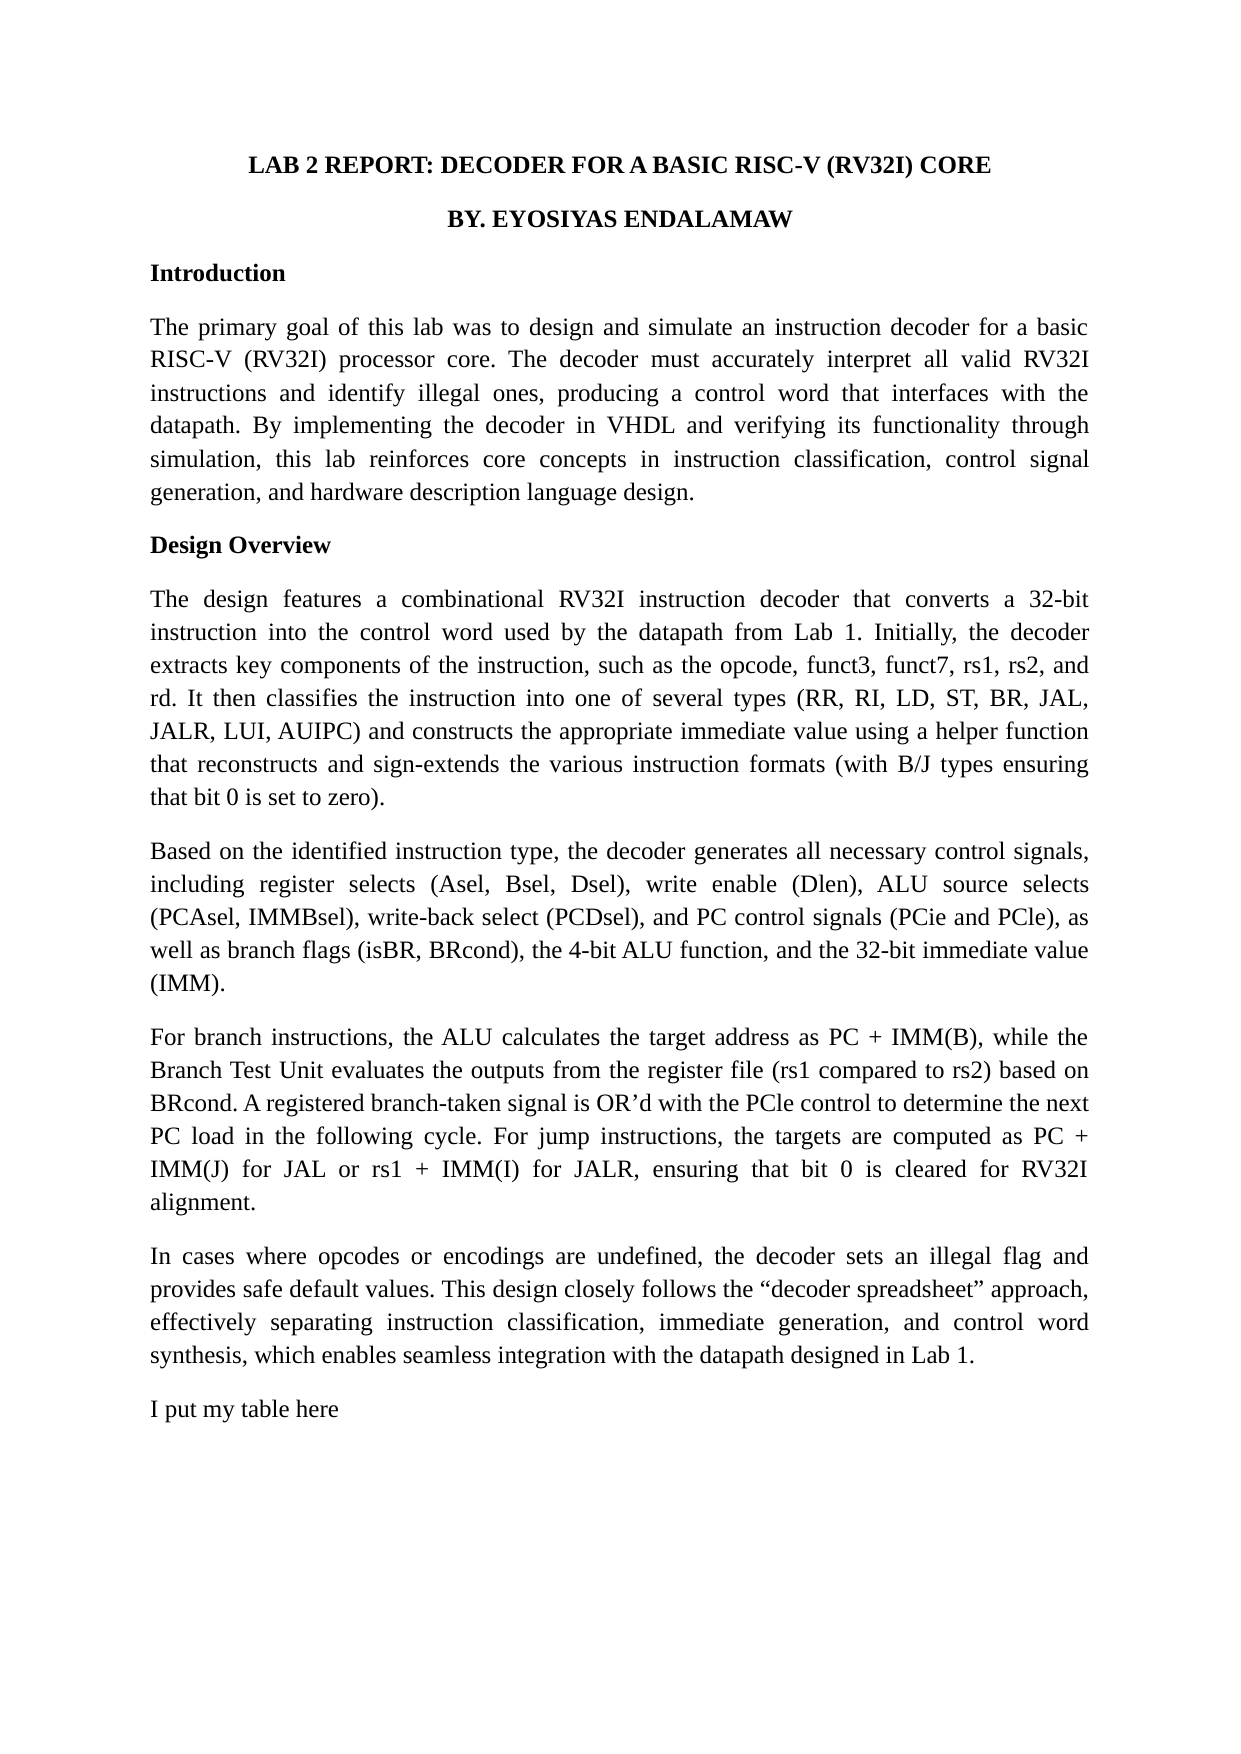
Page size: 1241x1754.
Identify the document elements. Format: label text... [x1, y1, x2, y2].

text For branch instructions, the ALU calculates the target address as PC + IMM(B), while the Branch Test Unit evaluates the outputs from the register file (rs1 compared to rs2) based on BRcond. A registered branch-taken signal is OR’d with the PCle control to determine the next PC load in the following cycle. For jump instructions, the targets are computed as PC + IMM(J) for JAL or rs1 + IMM(I) for JALR, ensuring that bit 0 is cleared for RV32I alignment. [150, 1022, 1090, 1216]
text BY. EYOSIYAS ENDALAMAW [150, 204, 1090, 233]
text Introduction [150, 258, 1090, 286]
text Based on the identified instruction type, the decoder generates all necessary control signals, including register selects (Asel, Bsel, Dsel), write enable (Dlen), ALU source selects (PCAsel, IMMBsel), write-back select (PCDsel), and PC control signals (PCie and PCle), as well as branch flags (isBR, BRcond), the 4-bit ALU function, and the 32-bit immediate value (IMM). [150, 836, 1090, 997]
text The primary goal of this lab was to design and simulate an instruction decoder for a basic RISC-V (RV32I) processor core. The decoder must accurately interpret all valid RV32I instructions and identify illegal ones, producing a control word that interfaces with the datapath. By implementing the decoder in VHDL and verifying its functionality through simulation, this lab reinforces core concepts in instruction classification, control signal generation, and hardware description language design. [150, 312, 1090, 505]
text Design Overview [150, 531, 1090, 559]
text I put my table here [150, 1394, 1090, 1423]
text In cases where opcodes or encodings are undefined, the decoder sets an illegal flag and provides safe default values. This design closely follows the “decoder spreadsheet” approach, effectively separating instruction classification, immediate generation, and control word synthesis, which enables seamless integration with the datapath designed in Lab 1. [150, 1241, 1090, 1369]
text The design features a combinational RV32I instruction decoder that converts a 32-bit instruction into the control word used by the datapath from Lab 1. Initially, the decoder extracts key components of the instruction, such as the opcode, funct3, funct7, rs1, rs2, and rd. It then classifies the instruction into one of several types (RR, RI, LD, ST, BR, JAL, JALR, LUI, AUIPC) and constructs the appropriate immediate value using a helper function that reconstructs and sign-extends the various instruction formats (with B/J types ensuring that bit 0 is set to zero). [150, 584, 1090, 811]
text LAB 2 REPORT: DECODER FOR A BASIC RISC-V (RV32I) CORE [150, 150, 1090, 179]
